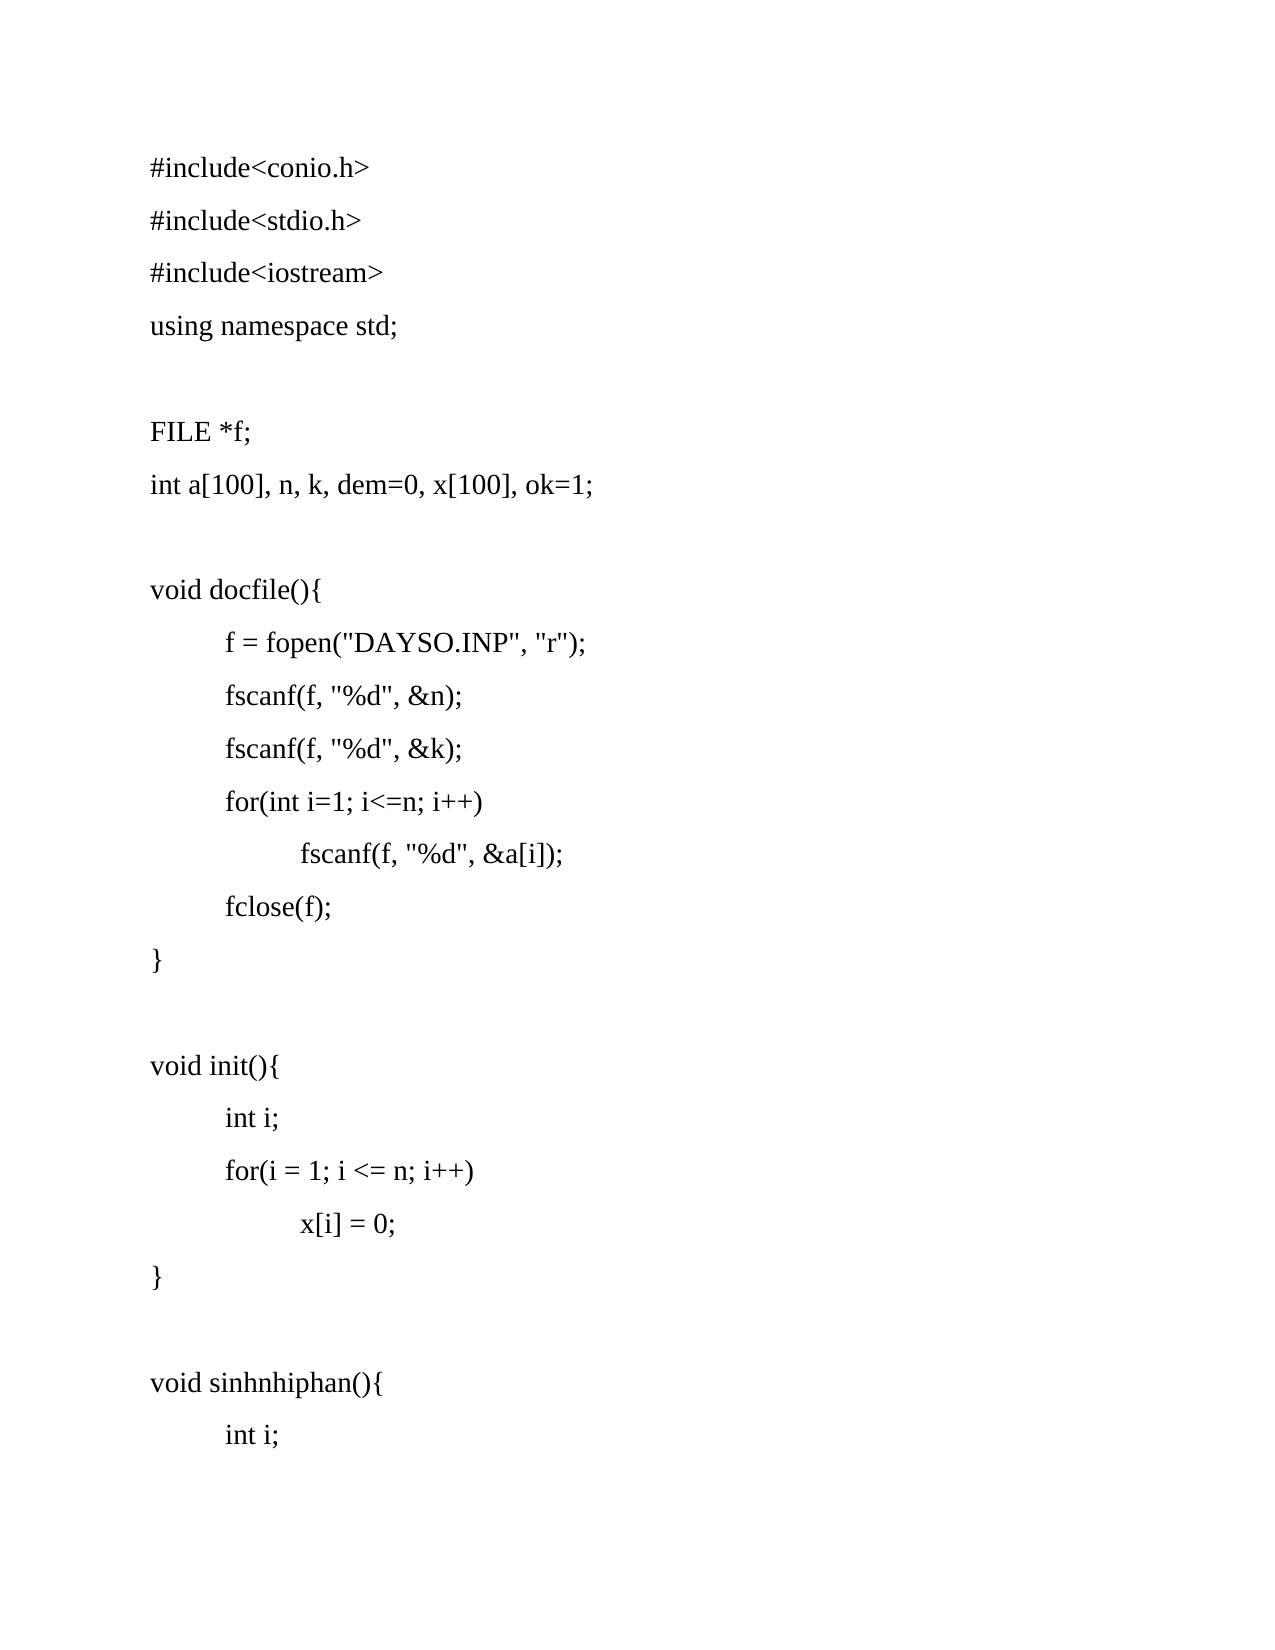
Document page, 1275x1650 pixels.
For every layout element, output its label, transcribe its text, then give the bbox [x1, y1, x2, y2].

text f = fopen("DAYSO.INP", "r"); [150, 625, 1125, 659]
text fscanf(f, "%d", &k); [150, 731, 1125, 764]
text int a[100], n, k, dem=0, x[100], ok=1; [150, 467, 1125, 500]
text #include<stdio.h> [150, 203, 1125, 236]
text void sinhnhiphan(){ [150, 1365, 1125, 1398]
text #include<conio.h> [150, 150, 1125, 183]
text } [150, 942, 1125, 976]
text fclose(f); [150, 889, 1125, 923]
text void docfile(){ [150, 572, 1125, 606]
text int i; [150, 1101, 1125, 1134]
text for(i = 1; i <= n; i++) [150, 1153, 1125, 1187]
text for(int i=1; i<=n; i++) [150, 784, 1125, 817]
text void init(){ [150, 1048, 1125, 1081]
text fscanf(f, "%d", &n); [150, 678, 1125, 712]
text FILE *f; [150, 414, 1125, 448]
text fscanf(f, "%d", &a[i]); [150, 837, 1125, 870]
text #include<iostream> [150, 256, 1125, 289]
text } [150, 1259, 1125, 1293]
text using namespace std; [150, 308, 1125, 342]
text int i; [150, 1417, 1125, 1451]
text x[i] = 0; [150, 1206, 1125, 1240]
